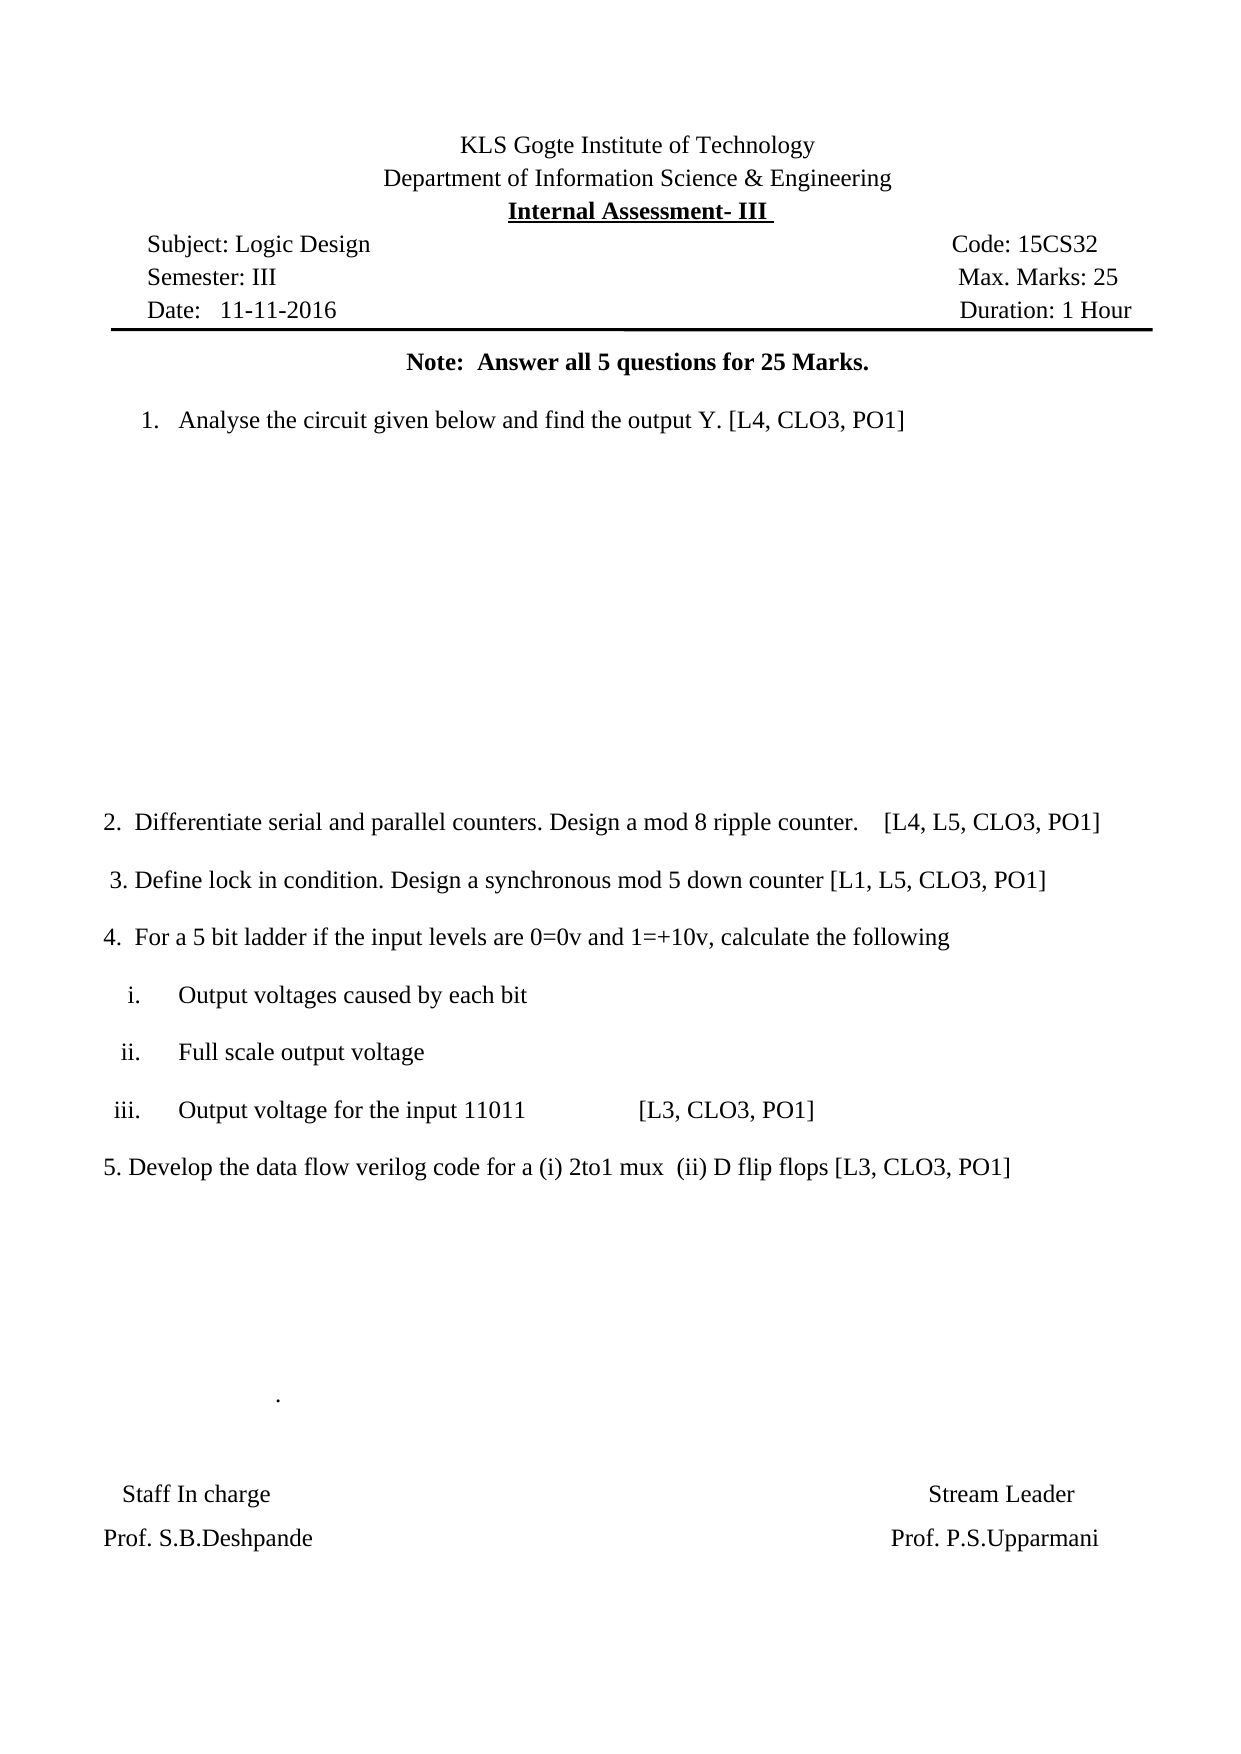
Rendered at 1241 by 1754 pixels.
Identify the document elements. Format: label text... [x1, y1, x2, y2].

text 3. Define lock in condition. Design a synchronous mod 5 down counter [L1, L5, CLO3, PO1] [103, 865, 1172, 894]
text Department of Information Science & Engineering [103, 163, 1172, 192]
text Staff In charge Stream Leader [103, 1479, 1172, 1508]
list Output voltage for the input 11011 [L3, CLO3, PO1] [141, 1095, 1172, 1124]
list Output voltages caused by each bit [141, 980, 1172, 1009]
text 4. For a 5 bit ladder if the input levels are 0=0v and 1=+10v, calculate the following [103, 922, 1172, 951]
text 5. Develop the data flow verilog code for a (i) 2to1 mux (ii) D flip flops [L3, CLO3, PO1] [103, 1152, 1172, 1181]
text Semester: III Max. Marks: 25 [103, 262, 1172, 291]
text Internal Assessment- III [103, 196, 1172, 225]
list Full scale output voltage [141, 1037, 1172, 1066]
text . [103, 1379, 1172, 1408]
text Subject: Logic Design Code: 15CS32 [103, 229, 1172, 258]
text KLS Gogte Institute of Technology [103, 130, 1172, 159]
text Prof. S.B.Deshpande Prof. P.S.Upparmani [103, 1523, 1172, 1551]
list Analyse the circuit given below and find the output Y. [L4, CLO3, PO1] [141, 405, 1172, 434]
text 2. Differentiate serial and parallel counters. Design a mod 8 ripple counter. [L4, L5, CLO3, PO1] [103, 807, 1172, 836]
text Note: Answer all 5 questions for 25 Marks. [103, 347, 1172, 376]
text Date: 11-11-2016 Duration: 1 Hour [103, 295, 1172, 324]
